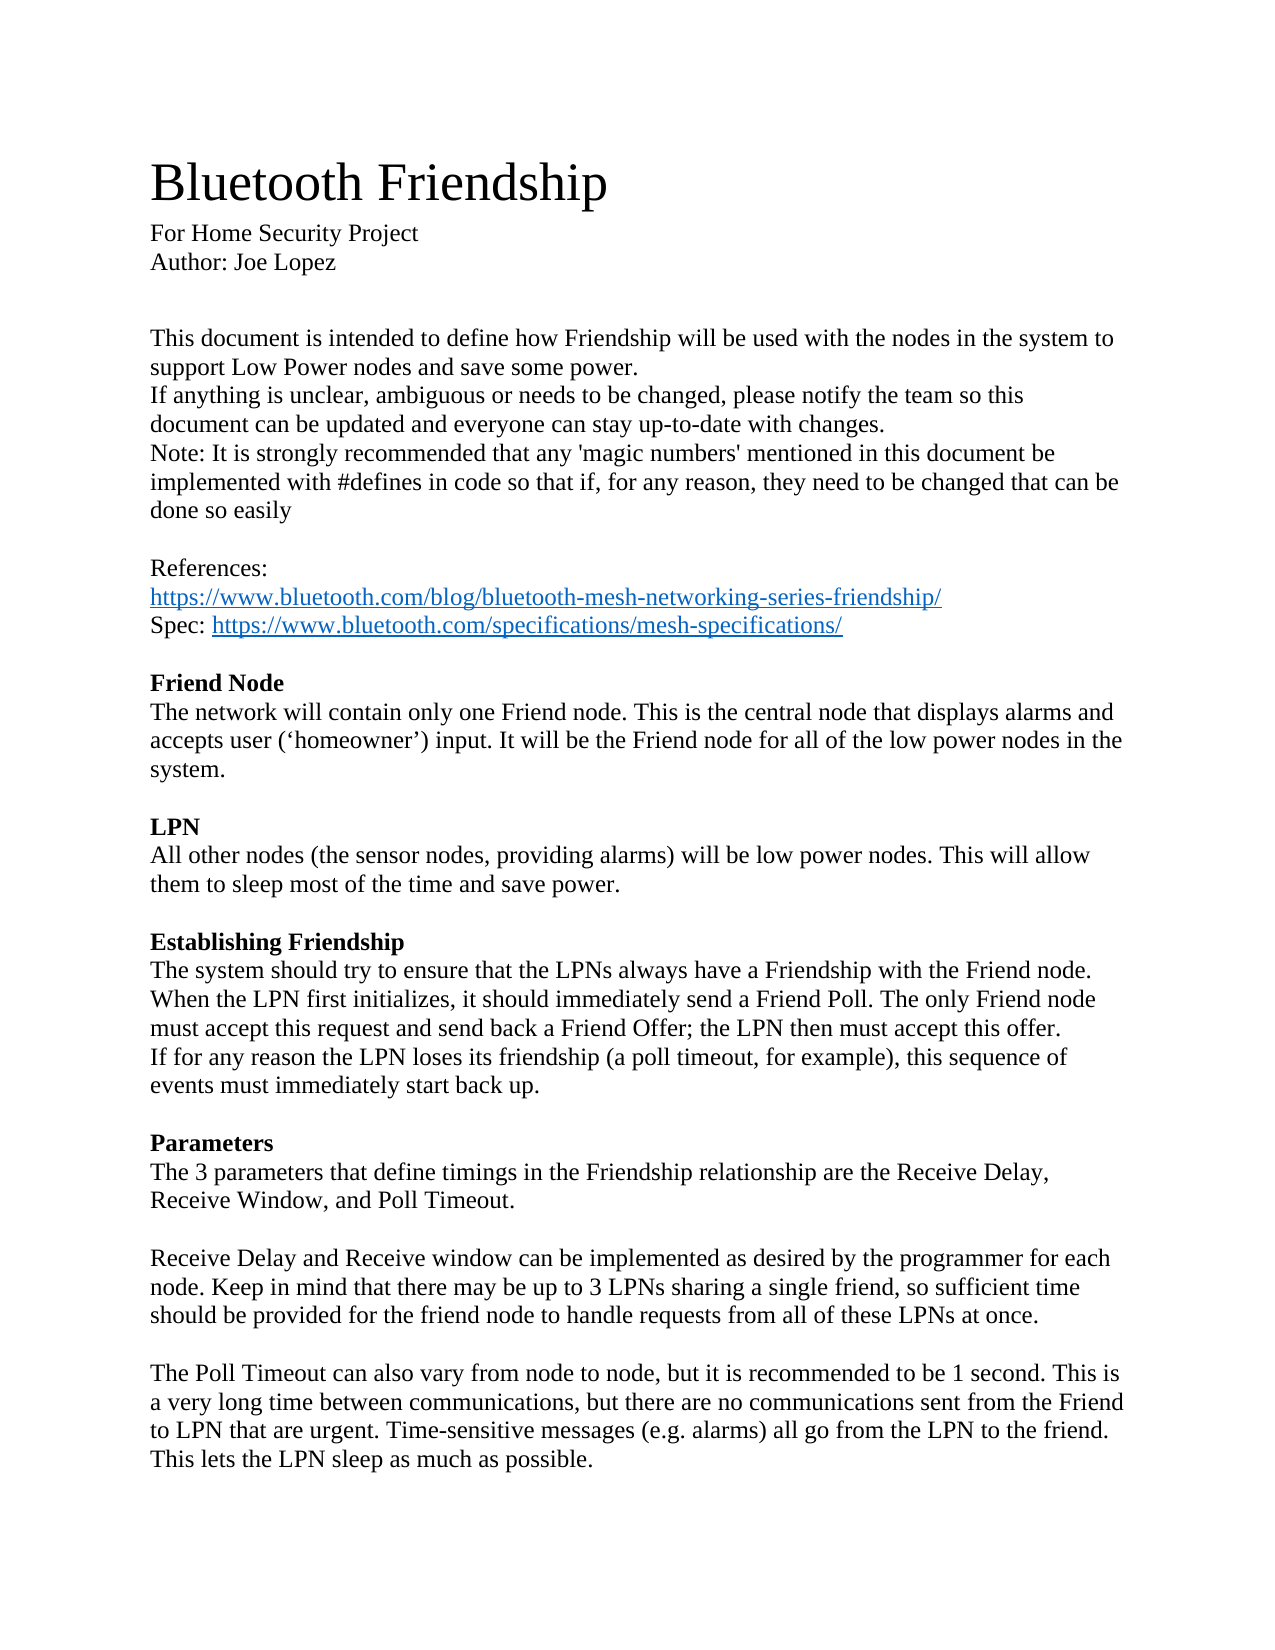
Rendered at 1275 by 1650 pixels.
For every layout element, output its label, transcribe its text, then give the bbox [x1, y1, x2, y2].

text If for any reason the LPN loses its friendship (a poll timeout, for example), this sequence of events must immediately start back up. [150, 1042, 1125, 1099]
text Bluetooth Friendship [150, 150, 1125, 212]
text References: [150, 553, 1125, 582]
text Establishing Friendship [150, 927, 1125, 955]
text This document is intended to define how Friendship will be used with the nodes in the system to support Low Power nodes and save some power. [150, 323, 1125, 380]
text LPN [150, 812, 1125, 840]
text Receive Delay and Receive window can be implemented as desired by the programmer for each node. Keep in mind that there may be up to 3 LPNs sharing a single friend, so sufficient time should be provided for the friend node to handle requests from all of these LPNs at once. [150, 1243, 1125, 1329]
text Parameters [150, 1128, 1125, 1157]
text If anything is unclear, ambiguous or needs to be changed, please notify the team so this document can be updated and everyone can stay up-to-date with changes. [150, 380, 1125, 438]
text Friend Node [150, 668, 1125, 697]
text The network will contain only one Friend node. This is the central node that displays alarms and accepts user (‘homeowner’) input. It will be the Friend node for all of the low power nodes in the system. [150, 697, 1125, 783]
text Author: Joe Lopez [150, 247, 1125, 276]
text https://www.bluetooth.com/blog/bluetooth-mesh-networking-series-friendship/ [150, 582, 1125, 610]
text Note: It is strongly recommended that any 'magic numbers' mentioned in this document be implemented with #defines in code so that if, for any reason, they need to be changed that can be done so easily [150, 438, 1125, 524]
text The 3 parameters that define timings in the Friendship relationship are the Receive Delay, Receive Window, and Poll Timeout. [150, 1157, 1125, 1214]
text Spec: https://www.bluetooth.com/specifications/mesh-specifications/ [150, 610, 1125, 639]
text The system should try to ensure that the LPNs always have a Friendship with the Friend node. When the LPN first initializes, it should immediately send a Friend Poll. The only Friend node must accept this request and send back a Friend Offer; the LPN then must accept this offer. [150, 955, 1125, 1042]
text For Home Security Project [150, 218, 1125, 247]
text All other nodes (the sensor nodes, providing alarms) will be low power nodes. This will allow them to sleep most of the time and save power. [150, 840, 1125, 898]
text The Poll Timeout can also vary from node to node, but it is recommended to be 1 second. This is a very long time between communications, but there are no communications sent from the Friend to LPN that are urgent. Time-sensitive messages (e.g. alarms) all go from the LPN to the friend. This lets the LPN sleep as much as possible. [150, 1358, 1125, 1473]
